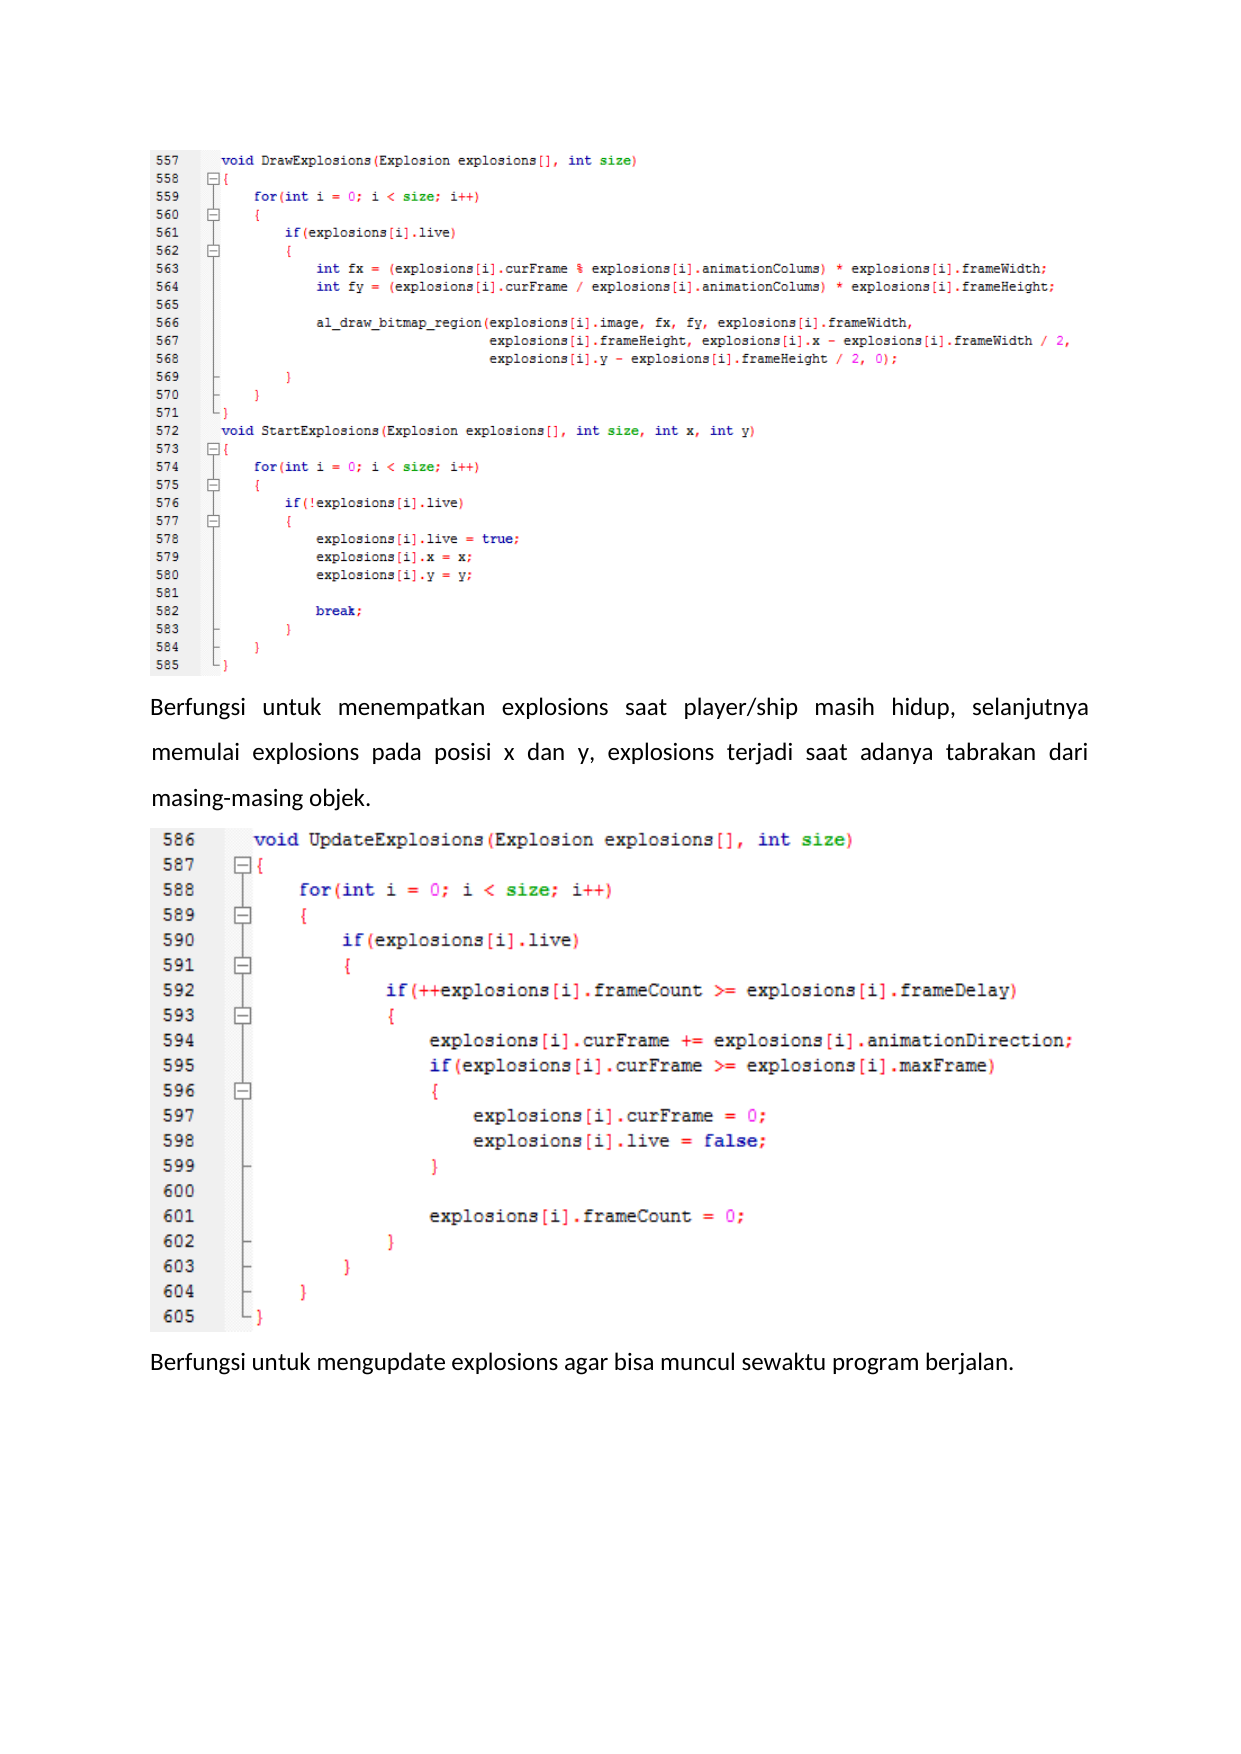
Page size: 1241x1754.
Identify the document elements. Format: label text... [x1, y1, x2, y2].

text Berfungsi untuk mengupdate explosions agar bisa muncul sewaktu program berjalan. [150, 1346, 1090, 1377]
picture [150, 150, 1091, 676]
text Berfungsi untuk menempatkan explosions saat player/ship masih hidup, selanjutnya memulai explosions pada posisi x dan y, explosions terjadi saat adanya tabrakan dari masing-masing objek. [150, 691, 1090, 813]
picture [150, 828, 1083, 1332]
